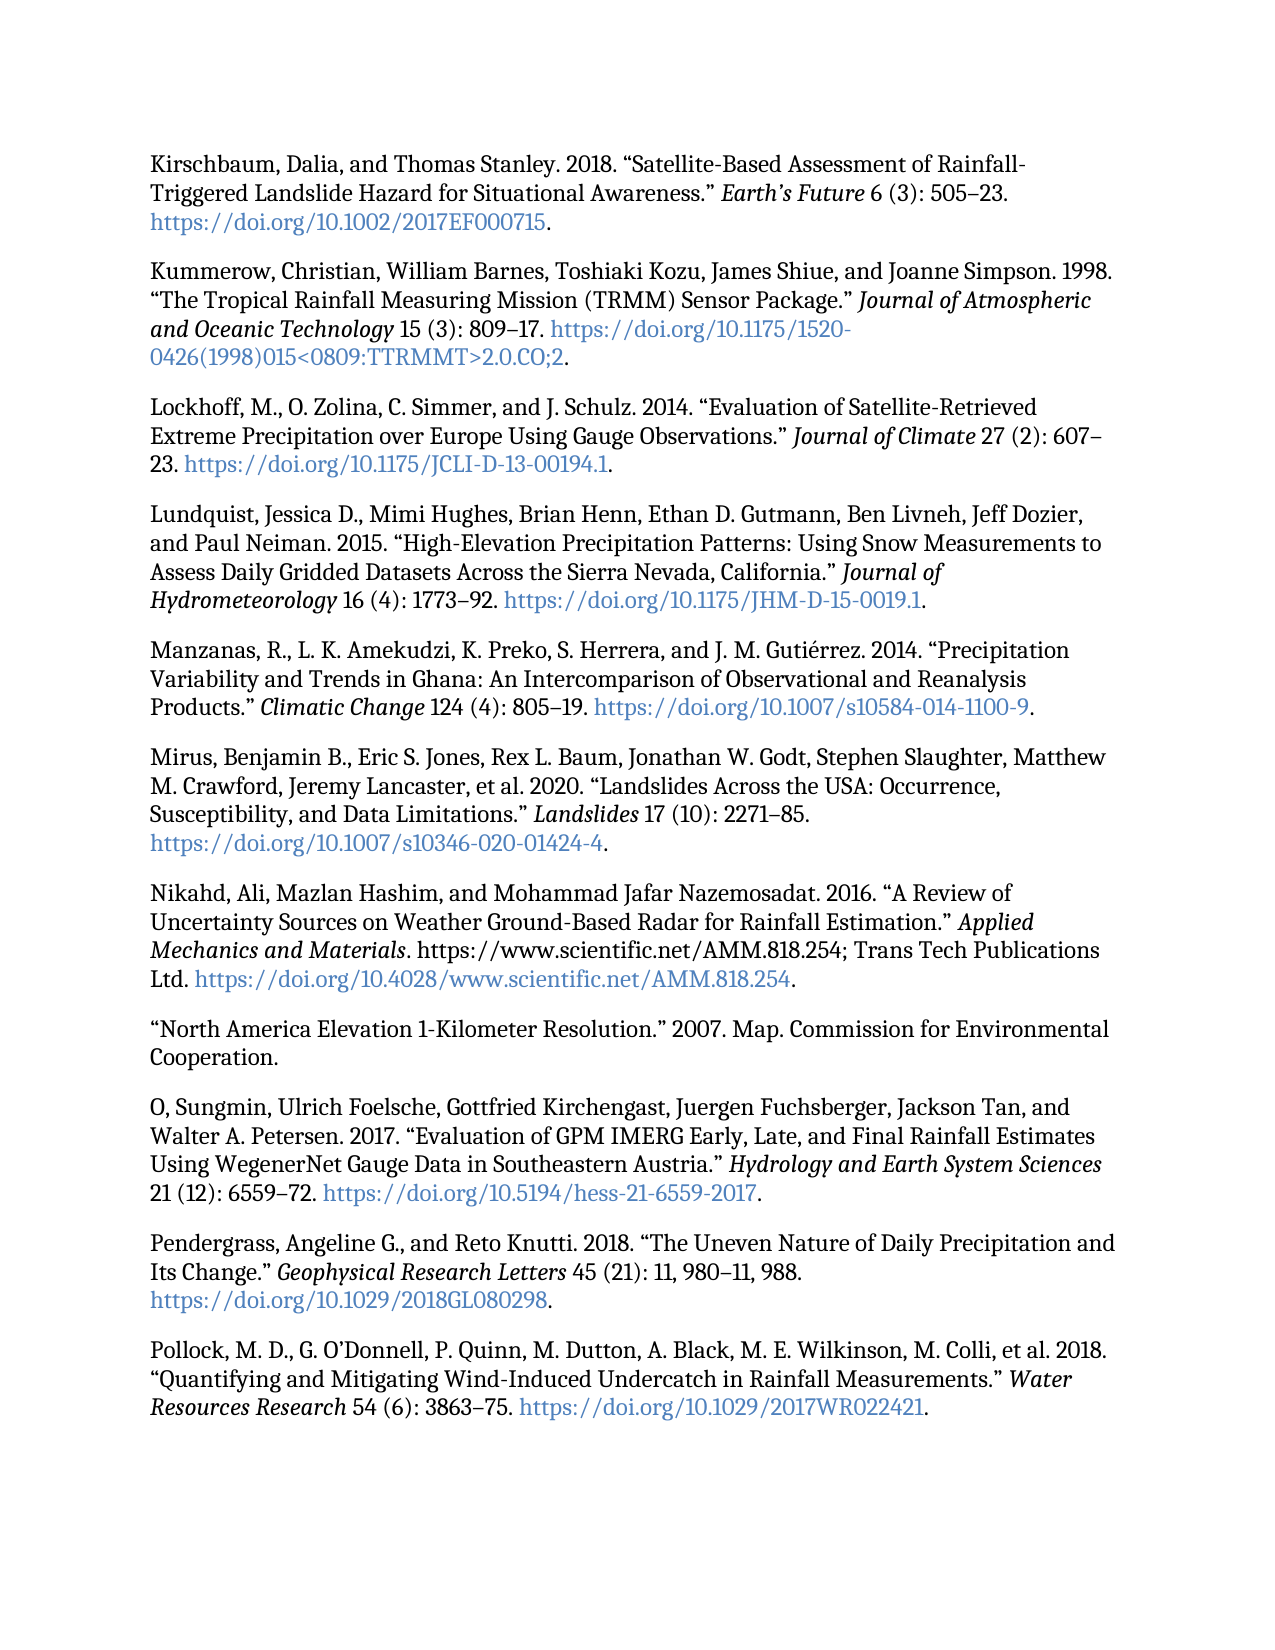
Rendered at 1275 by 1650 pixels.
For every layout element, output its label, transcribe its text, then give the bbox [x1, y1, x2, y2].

text O, Sungmin, Ulrich Foelsche, Gottfried Kirchengast, Juergen Fuchsberger, Jackson Tan, and Walter A. Petersen. 2017. “Evaluation of GPM IMERG Early, Late, and Final Rainfall Estimates Using WegenerNet Gauge Data in Southeastern Austria.” Hydrology and Earth System Sciences 21 (12): 6559–72. https://doi.org/10.5194/hess-21-6559-2017. [150, 1093, 1125, 1208]
text Nikahd, Ali, Mazlan Hashim, and Mohammad Jafar Nazemosadat. 2016. “A Review of Uncertainty Sources on Weather Ground-Based Radar for Rainfall Estimation.” Applied Mechanics and Materials. https://www.scientific.net/AMM.818.254; Trans Tech Publications Ltd. https://doi.org/10.4028/www.scientific.net/AMM.818.254. [150, 879, 1125, 994]
text Kummerow, Christian, William Barnes, Toshiaki Kozu, James Shiue, and Joanne Simpson. 1998. “The Tropical Rainfall Measuring Mission (TRMM) Sensor Package.” Journal of Atmospheric and Oceanic Technology 15 (3): 809–17. https://doi.org/10.1175/1520-0426(1998)015<0809:TTRMMT>2.0.CO;2. [150, 257, 1125, 372]
text Pollock, M. D., G. O’Donnell, P. Quinn, M. Dutton, A. Black, M. E. Wilkinson, M. Colli, et al. 2018. “Quantifying and Mitigating Wind-Induced Undercatch in Rainfall Measurements.” Water Resources Research 54 (6): 3863–75. https://doi.org/10.1029/2017WR022421. [150, 1336, 1125, 1422]
text Kirschbaum, Dalia, and Thomas Stanley. 2018. “Satellite-Based Assessment of Rainfall-Triggered Landslide Hazard for Situational Awareness.” Earth’s Future 6 (3): 505–23. https://doi.org/10.1002/2017EF000715. [150, 150, 1125, 236]
text “North America Elevation 1-Kilometer Resolution.” 2007. Map. Commission for Environmental Cooperation. [150, 1014, 1125, 1072]
text Manzanas, R., L. K. Amekudzi, K. Preko, S. Herrera, and J. M. Gutiérrez. 2014. “Precipitation Variability and Trends in Ghana: An Intercomparison of Observational and Reanalysis Products.” Climatic Change 124 (4): 805–19. https://doi.org/10.1007/s10584-014-1100-9. [150, 636, 1125, 722]
text Lockhoff, M., O. Zolina, C. Simmer, and J. Schulz. 2014. “Evaluation of Satellite-Retrieved Extreme Precipitation over Europe Using Gauge Observations.” Journal of Climate 27 (2): 607–23. https://doi.org/10.1175/JCLI-D-13-00194.1. [150, 393, 1125, 479]
text Mirus, Benjamin B., Eric S. Jones, Rex L. Baum, Jonathan W. Godt, Stephen Slaughter, Matthew M. Crawford, Jeremy Lancaster, et al. 2020. “Landslides Across the USA: Occurrence, Susceptibility, and Data Limitations.” Landslides 17 (10): 2271–85. https://doi.org/10.1007/s10346-020-01424-4. [150, 743, 1125, 858]
text Pendergrass, Angeline G., and Reto Knutti. 2018. “The Uneven Nature of Daily Precipitation and Its Change.” Geophysical Research Letters 45 (21): 11, 980–11, 988. https://doi.org/10.1029/2018GL080298. [150, 1229, 1125, 1315]
text Lundquist, Jessica D., Mimi Hughes, Brian Henn, Ethan D. Gutmann, Ben Livneh, Jeff Dozier, and Paul Neiman. 2015. “High-Elevation Precipitation Patterns: Using Snow Measurements to Assess Daily Gridded Datasets Across the Sierra Nevada, California.” Journal of Hydrometeorology 16 (4): 1773–92. https://doi.org/10.1175/JHM-D-15-0019.1. [150, 500, 1125, 615]
